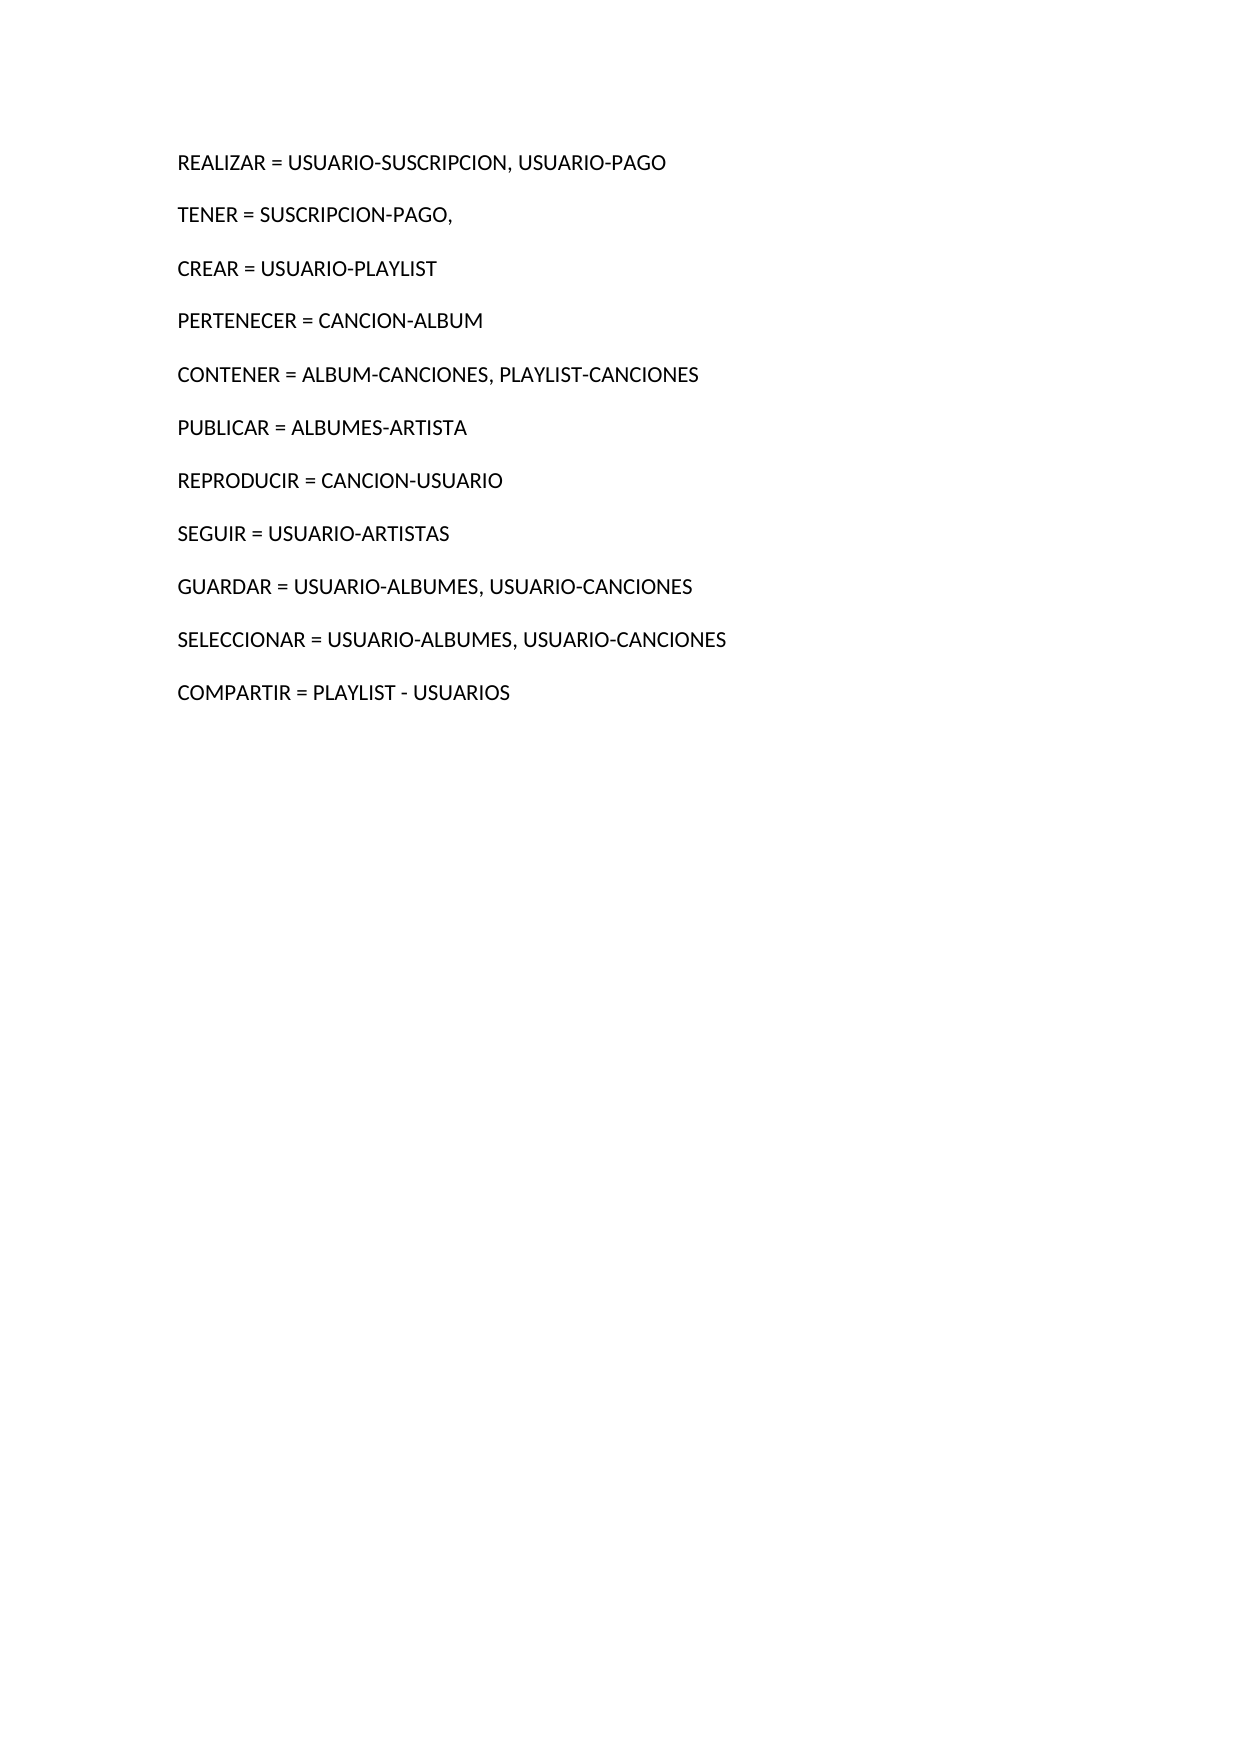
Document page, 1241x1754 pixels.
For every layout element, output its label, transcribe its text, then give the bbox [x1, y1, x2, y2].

text PERTENECER = CANCION-ALBUM [177, 307, 1063, 335]
text REALIZAR = USUARIO-SUSCRIPCION, USUARIO-PAGO [177, 148, 1063, 176]
text COMPARTIR = PLAYLIST - USUARIOS [177, 678, 1063, 706]
text CREAR = USUARIO-PLAYLIST [177, 254, 1063, 282]
text PUBLICAR = ALBUMES-ARTISTA [177, 413, 1063, 441]
text REPRODUCIR = CANCION-USUARIO [177, 466, 1063, 494]
text GUARDAR = USUARIO-ALBUMES, USUARIO-CANCIONES [177, 572, 1063, 600]
text SELECCIONAR = USUARIO-ALBUMES, USUARIO-CANCIONES [177, 625, 1063, 653]
text TENER = SUSCRIPCION-PAGO, [177, 201, 1063, 229]
text CONTENER = ALBUM-CANCIONES, PLAYLIST-CANCIONES [177, 360, 1063, 388]
text SEGUIR = USUARIO-ARTISTAS [177, 519, 1063, 547]
